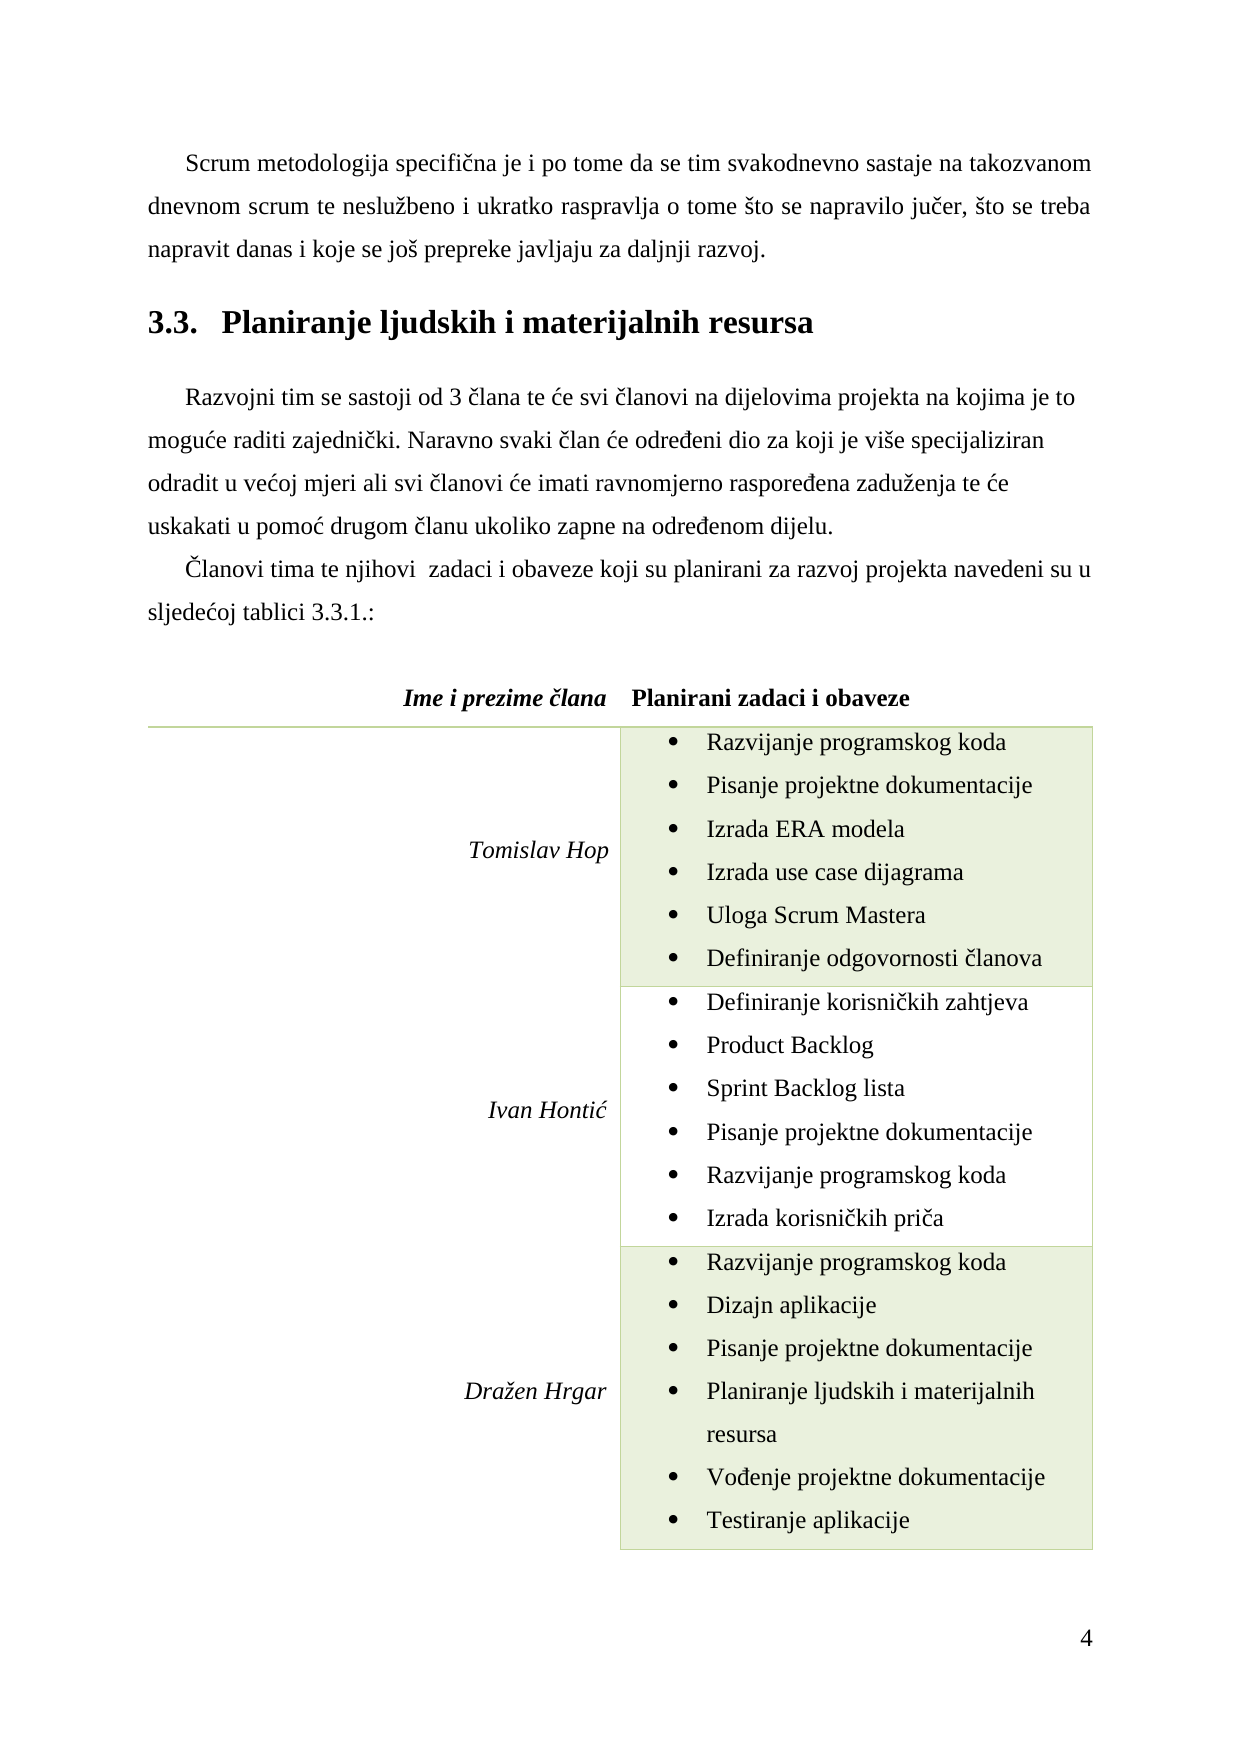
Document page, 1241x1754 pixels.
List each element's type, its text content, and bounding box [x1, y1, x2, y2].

table_header Ime i prezime člana [148, 684, 620, 726]
text Planiranje ljudskih i materijalnih resursa [148, 302, 1093, 340]
table_cell Dražen Hrgar [148, 1246, 620, 1549]
table_cell Razvijanje programskog koda Pisanje projektne dokumentacije Izrada ERA modela Izrada use case dijagrama Uloga Scrum Mastera Definiranje odgovornosti članova [621, 728, 1092, 986]
text Scrum metodologija specifična je i po tome da se tim svakodnevno sastaje na takozvanom dnevnom scrum te neslužbeno i ukratko raspravlja o tome što se napravilo jučer, što se treba napravit danas i koje se još prepreke javljaju za daljnji razvoj. [148, 148, 1093, 263]
text Razvojni tim se sastoji od 3 člana te će svi članovi na dijelovima projekta na kojima je to moguće raditi zajednički. Naravno svaki član će određeni dio za koji je više specijaliziran odradit u većoj mjeri ali svi članovi će imati ravnomjerno raspoređena zaduženja te će uskakati u pomoć drugom članu ukoliko zapne na određenom dijelu. [148, 382, 1093, 540]
table_header Planirani zadaci i obaveze [620, 684, 1092, 726]
text Članovi tima te njihovi zadaci i obaveze koji su planirani za razvoj projekta navedeni su u sljedećoj tablici 3.3.1.: [148, 554, 1093, 626]
table_cell Razvijanje programskog koda Dizajn aplikacije Pisanje projektne dokumentacije Planiranje ljudskih i materijalnih resursa Vođenje projektne dokumentacije Testiranje aplikacije [621, 1247, 1092, 1549]
table_cell Tomislav Hop [148, 728, 620, 986]
table_cell Ivan Hontić [148, 986, 620, 1246]
table_cell Definiranje korisničkih zahtjeva Product Backlog Sprint Backlog lista Pisanje projektne dokumentacije Razvijanje programskog koda Izrada korisničkih priča [621, 987, 1092, 1246]
